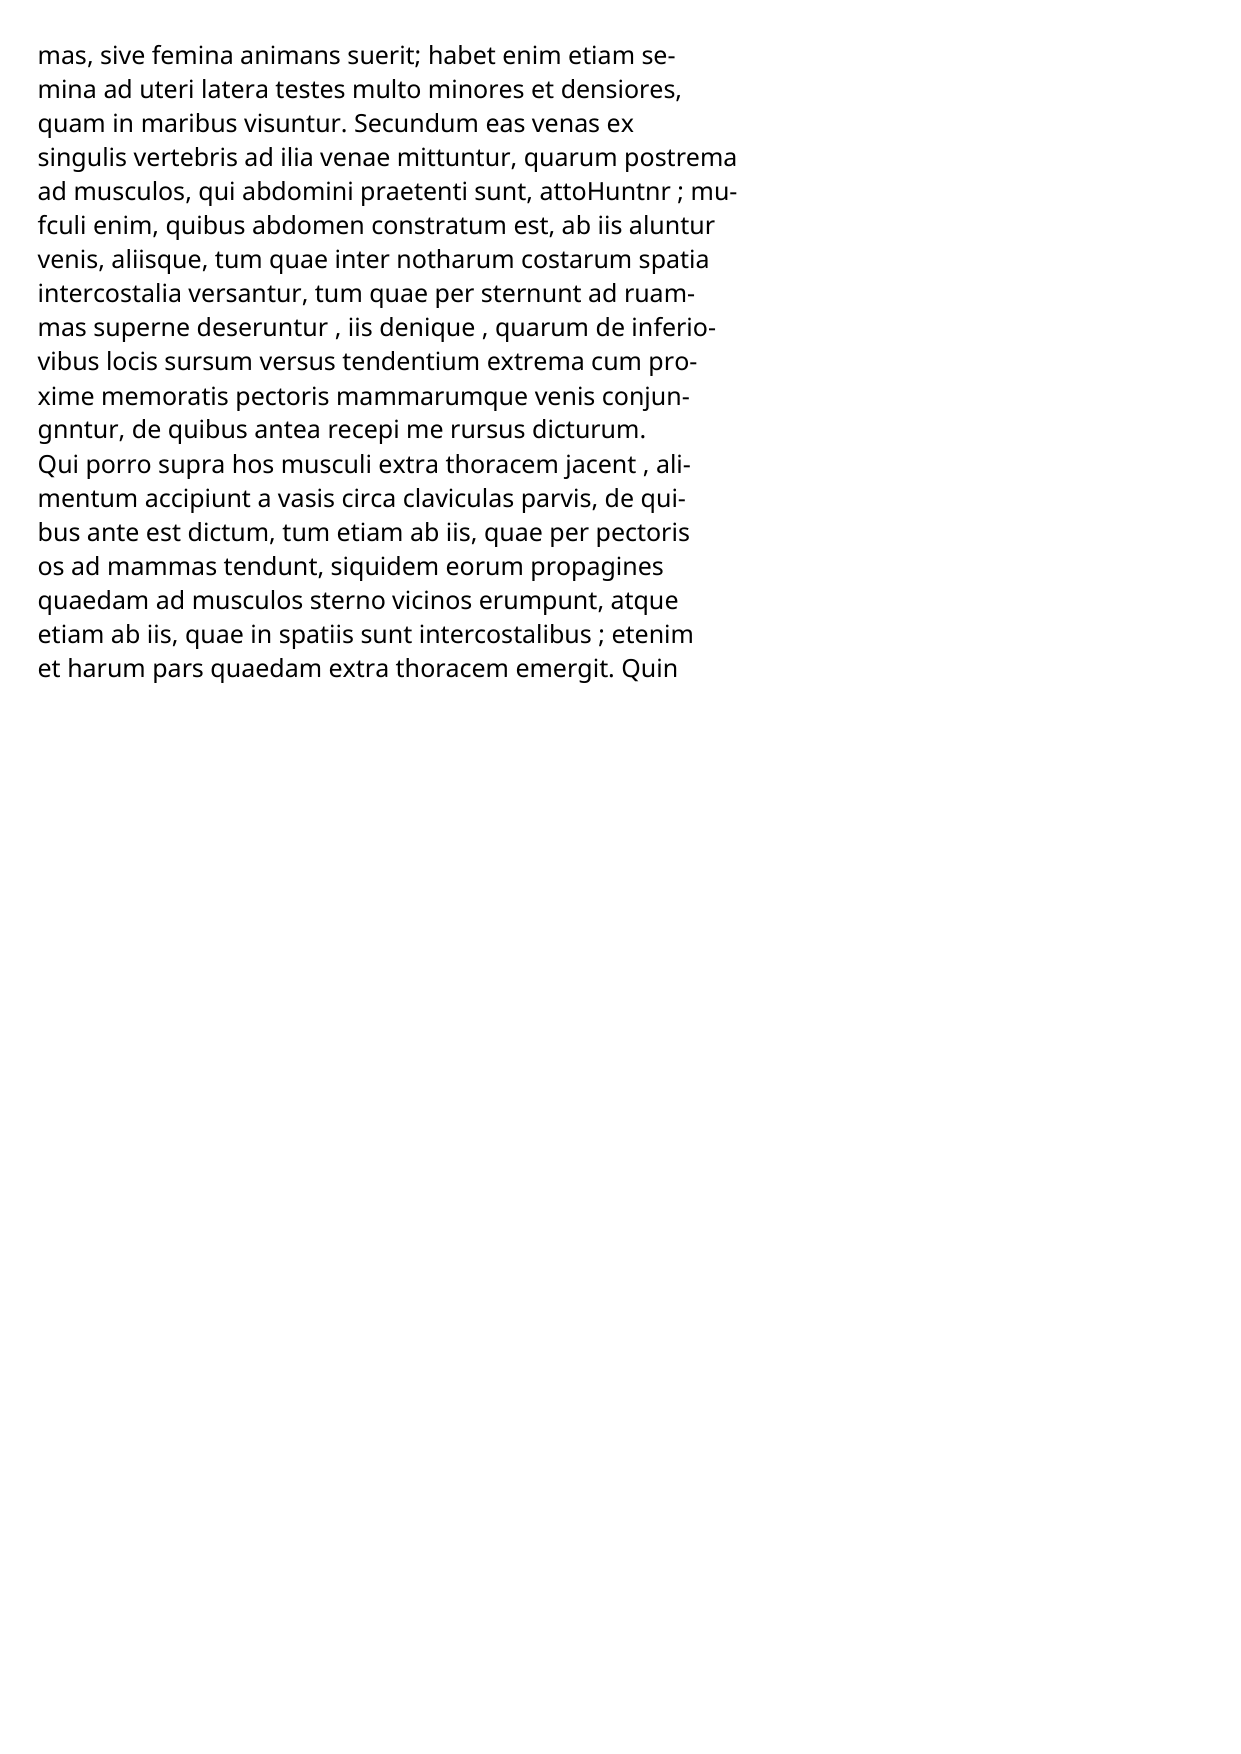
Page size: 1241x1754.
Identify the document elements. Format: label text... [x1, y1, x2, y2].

text mas, sive femina animans suerit; habet enim etiam se- mina ad uteri latera testes multo minores et densiores, quam in maribus visuntur. Secundum eas venas ex singulis vertebris ad ilia venae mittuntur, quarum postrema ad musculos, qui abdomini praetenti sunt, attoHuntnr ; mu- fculi enim, quibus abdomen constratum est, ab iis aluntur venis, aliisque, tum quae inter notharum costarum spatia intercostalia versantur, tum quae per sternunt ad ruam- mas superne deseruntur , iis denique , quarum de inferio- vibus locis sursum versus tendentium extrema cum pro- xime memoratis pectoris mammarumque venis conjun- gnntur, de quibus antea recepi me rursus dicturum. Qui porro supra hos musculi extra thoracem jacent , ali- mentum accipiunt a vasis circa claviculas parvis, de qui- bus ante est dictum, tum etiam ab iis, quae per pectoris os ad mammas tendunt, siquidem eorum propagines quaedam ad musculos sterno vicinos erumpunt, atque etiam ab iis, quae in spatiis sunt intercostalibus ; etenim et harum pars quaedam extra thoracem emergit. Quin [37, 37, 1203, 685]
